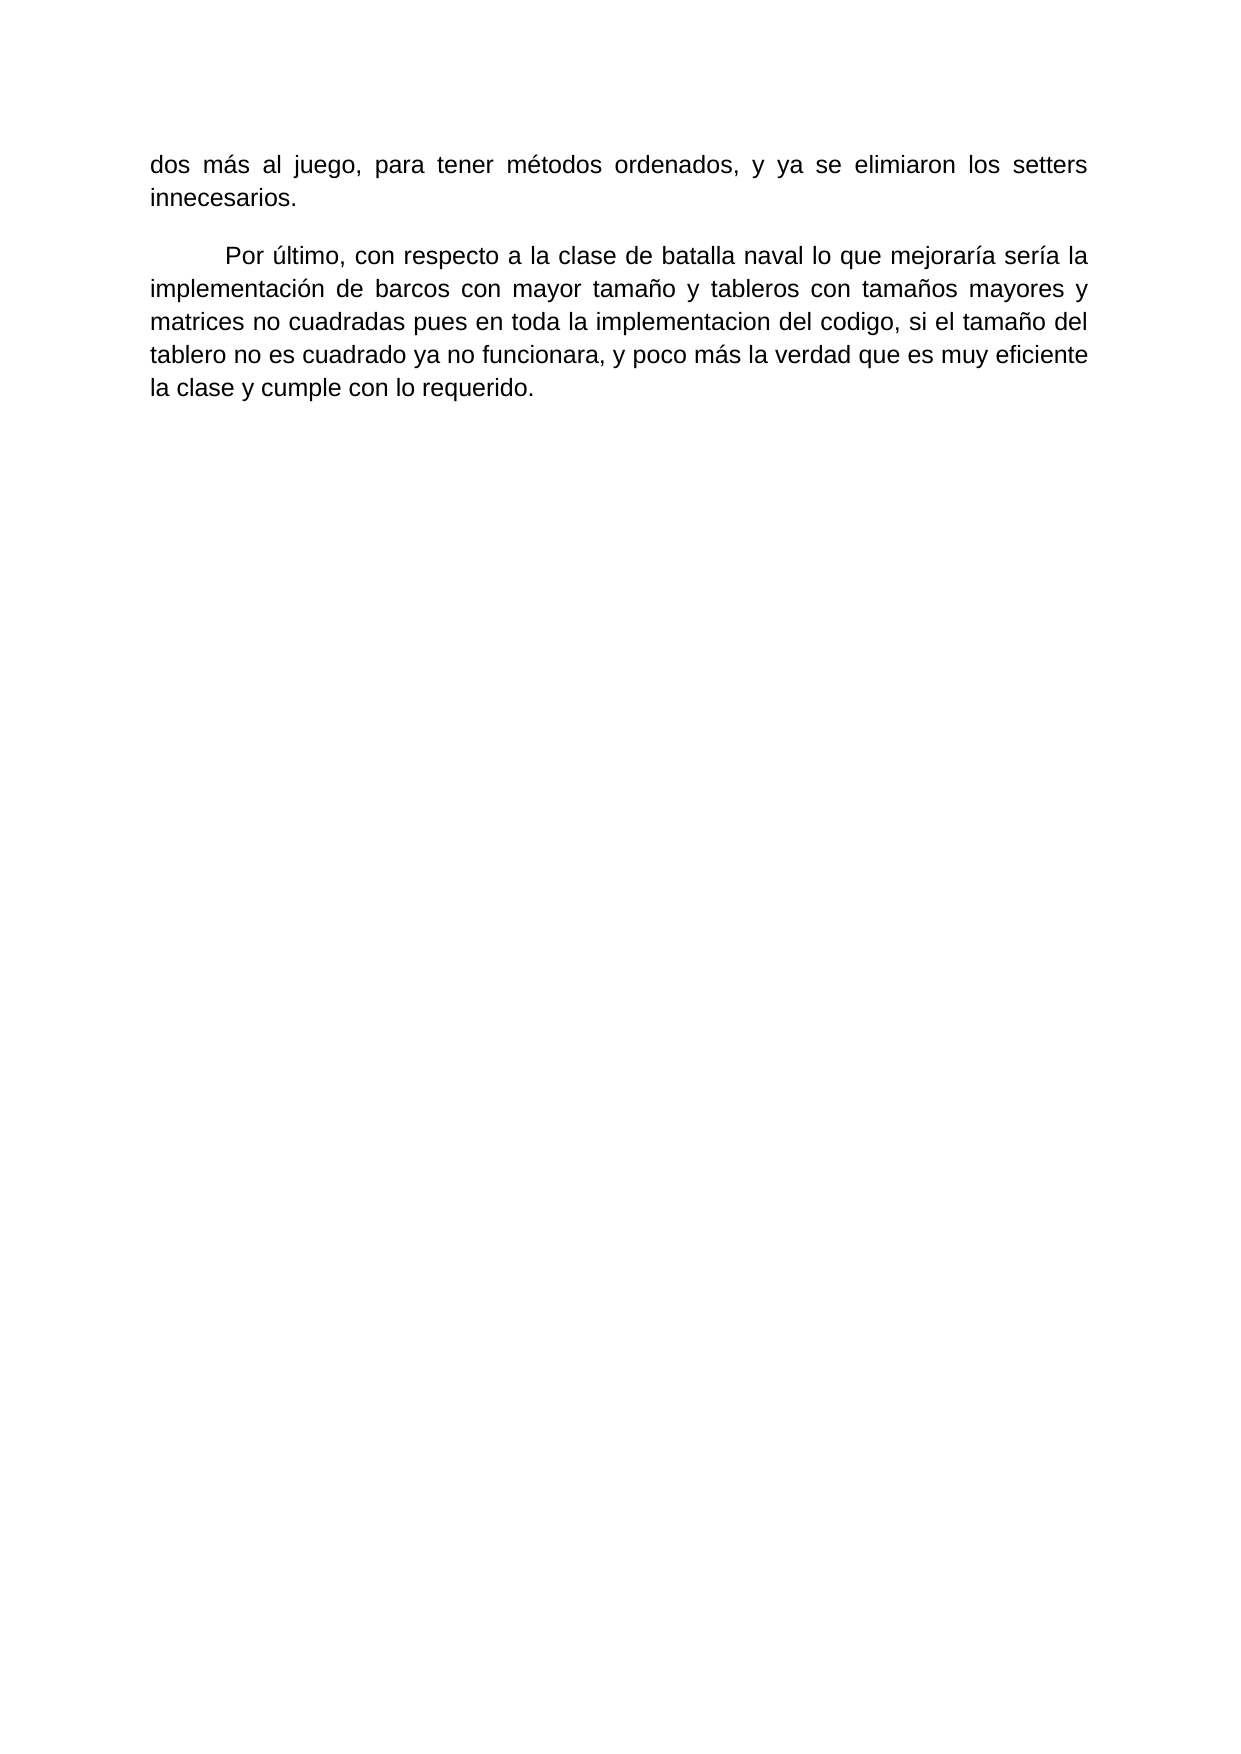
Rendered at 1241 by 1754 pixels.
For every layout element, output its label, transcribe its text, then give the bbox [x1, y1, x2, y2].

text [150, 150, 1090, 212]
text Por último, con respecto a la clase de batalla naval lo que mejoraría sería la implementación de barcos con mayor tamaño y tableros con tamaños mayores y matrices no cuadradas pues en toda la implementacion del codigo, si el tamaño del tablero no es cuadrado ya no funcionara, y poco más la verdad que es muy eficiente la clase y cumple con lo requerido. [150, 241, 1090, 402]
